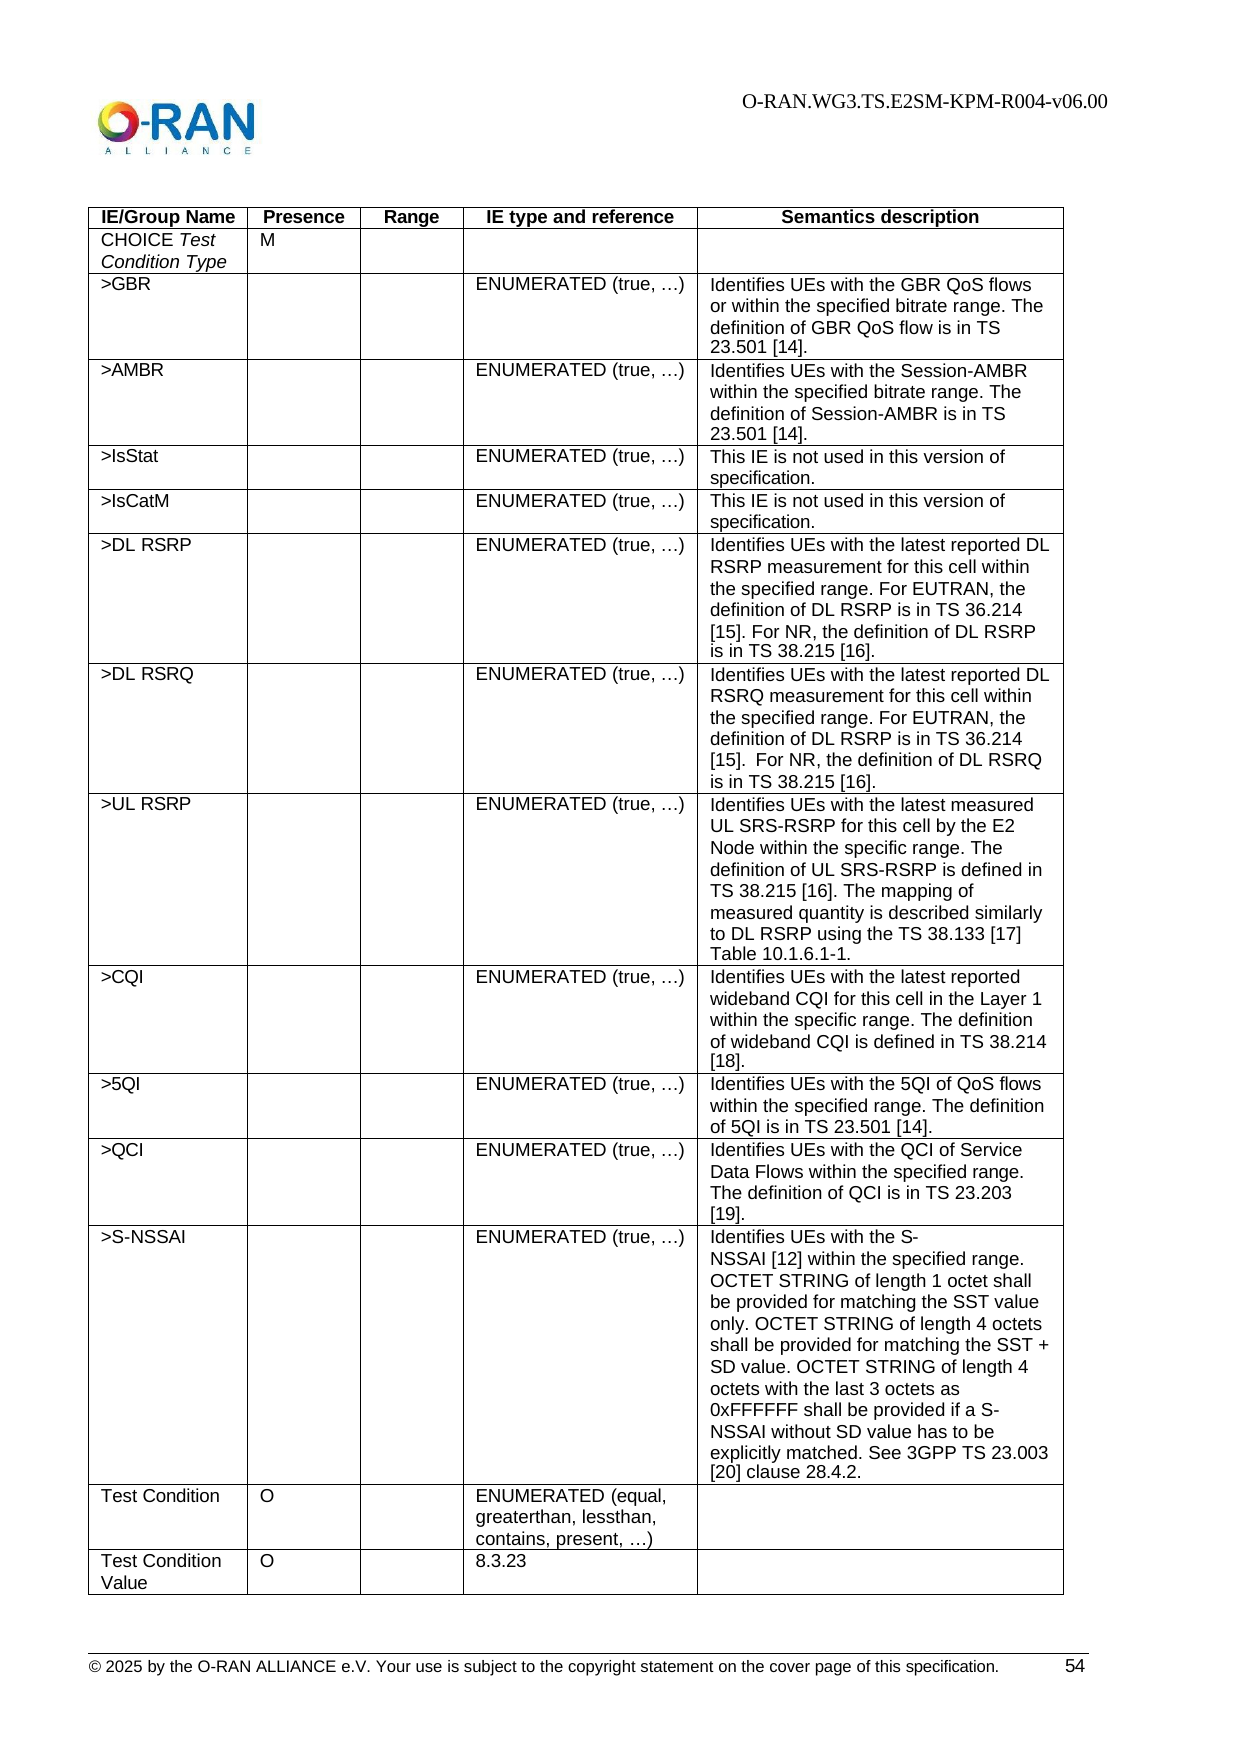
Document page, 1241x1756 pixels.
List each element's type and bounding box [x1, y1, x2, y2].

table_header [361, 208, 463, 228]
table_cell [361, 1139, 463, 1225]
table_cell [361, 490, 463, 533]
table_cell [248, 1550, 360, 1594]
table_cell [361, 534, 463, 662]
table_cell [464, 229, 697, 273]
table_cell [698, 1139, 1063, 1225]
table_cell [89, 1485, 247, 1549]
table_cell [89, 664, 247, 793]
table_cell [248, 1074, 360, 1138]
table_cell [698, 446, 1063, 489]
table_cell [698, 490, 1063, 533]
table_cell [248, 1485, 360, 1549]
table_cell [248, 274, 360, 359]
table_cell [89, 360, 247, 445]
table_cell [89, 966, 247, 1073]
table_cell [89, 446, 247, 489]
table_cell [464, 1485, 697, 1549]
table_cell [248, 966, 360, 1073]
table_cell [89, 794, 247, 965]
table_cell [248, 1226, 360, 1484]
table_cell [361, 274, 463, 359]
picture [90, 99, 263, 160]
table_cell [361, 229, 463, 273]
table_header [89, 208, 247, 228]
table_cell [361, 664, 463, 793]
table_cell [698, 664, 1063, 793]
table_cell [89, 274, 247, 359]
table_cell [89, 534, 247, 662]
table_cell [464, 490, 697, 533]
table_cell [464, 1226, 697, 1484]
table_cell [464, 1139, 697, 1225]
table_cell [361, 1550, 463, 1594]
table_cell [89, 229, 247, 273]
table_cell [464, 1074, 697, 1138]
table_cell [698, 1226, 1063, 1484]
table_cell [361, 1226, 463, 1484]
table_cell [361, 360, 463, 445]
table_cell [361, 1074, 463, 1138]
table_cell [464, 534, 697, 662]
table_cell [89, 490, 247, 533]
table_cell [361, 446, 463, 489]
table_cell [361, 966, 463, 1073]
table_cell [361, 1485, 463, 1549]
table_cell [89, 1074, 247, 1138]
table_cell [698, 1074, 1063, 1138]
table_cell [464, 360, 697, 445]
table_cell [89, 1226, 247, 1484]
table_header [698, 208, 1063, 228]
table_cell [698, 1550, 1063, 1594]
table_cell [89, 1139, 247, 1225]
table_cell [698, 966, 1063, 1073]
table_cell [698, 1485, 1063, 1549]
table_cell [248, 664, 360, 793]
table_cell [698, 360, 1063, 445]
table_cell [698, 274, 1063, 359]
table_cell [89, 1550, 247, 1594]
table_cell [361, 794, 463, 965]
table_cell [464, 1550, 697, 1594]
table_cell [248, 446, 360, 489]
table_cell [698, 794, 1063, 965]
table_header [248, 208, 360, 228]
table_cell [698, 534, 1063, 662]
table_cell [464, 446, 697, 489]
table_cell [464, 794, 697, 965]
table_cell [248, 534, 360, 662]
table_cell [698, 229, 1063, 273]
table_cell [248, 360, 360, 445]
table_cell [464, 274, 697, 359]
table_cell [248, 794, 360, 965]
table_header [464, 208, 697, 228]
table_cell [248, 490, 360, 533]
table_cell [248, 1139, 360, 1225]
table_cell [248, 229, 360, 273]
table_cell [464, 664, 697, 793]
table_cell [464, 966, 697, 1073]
